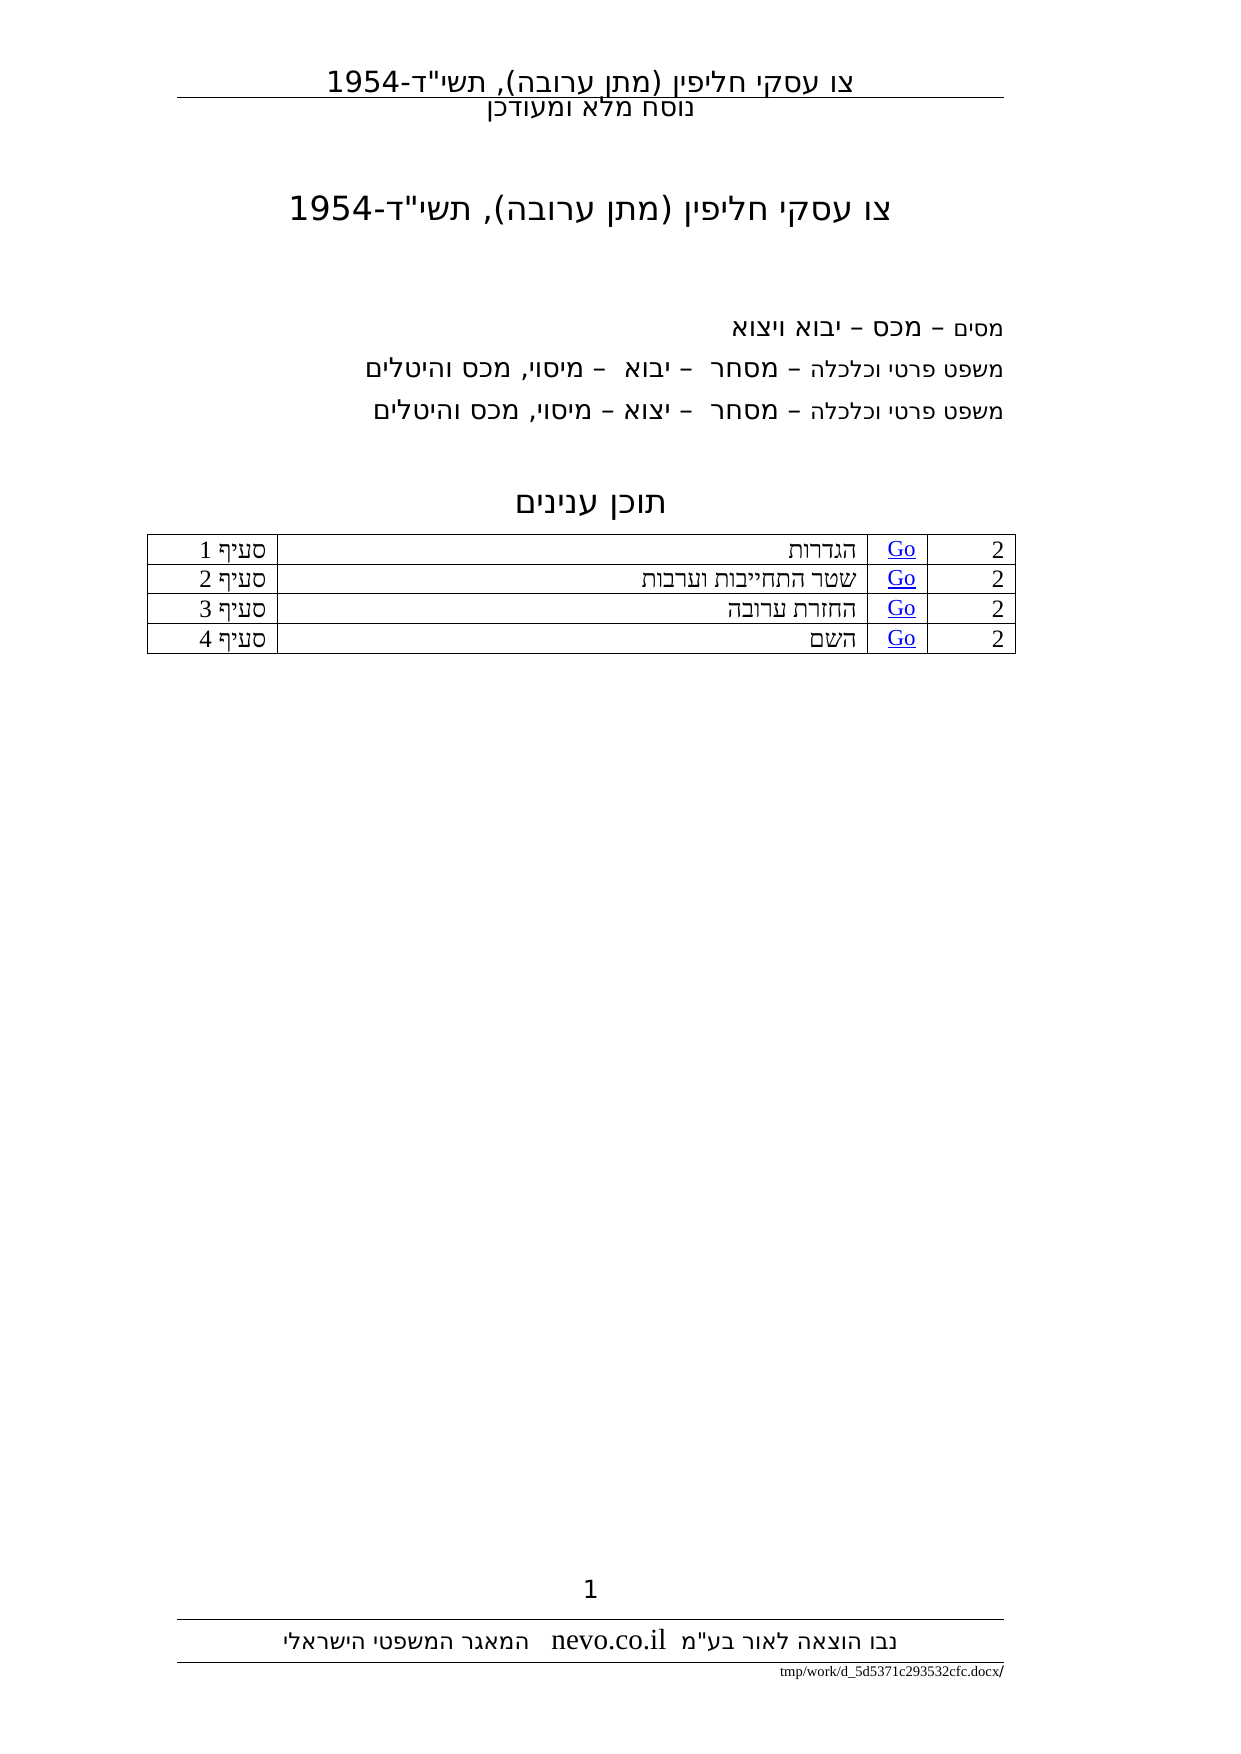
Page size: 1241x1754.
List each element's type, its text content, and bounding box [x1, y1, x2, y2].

table_header Go [868, 535, 927, 563]
table_cell Go [868, 565, 927, 593]
table_header סעיף 1 [148, 535, 277, 563]
table_cell החזרת ערובה [278, 594, 867, 623]
table_cell 2 [928, 624, 1015, 653]
table_header הגדרות [278, 535, 867, 563]
table_cell סעיף 3 [148, 594, 277, 623]
table_cell 2 [928, 594, 1015, 623]
text משפט פרטי וכלכלה – מסחר – יצוא – מיסוי, מכס והיטלים [59, 394, 1004, 426]
table_cell 2 [928, 565, 1015, 593]
table_cell Go [868, 594, 927, 623]
table_cell השם [278, 624, 867, 653]
text מסים – מכס – יבוא ויצוא [59, 311, 1004, 342]
text משפט פרטי וכלכלה – מסחר – יבוא – מיסוי, מכס והיטלים [59, 353, 1004, 384]
text תוכן ענינים [177, 482, 1004, 521]
table_cell סעיף 4 [148, 624, 277, 653]
table_cell סעיף 2 [148, 565, 277, 593]
table_header 2 [928, 535, 1015, 563]
table_cell Go [868, 624, 927, 653]
table_cell שטר התחייבות וערבות [278, 565, 867, 593]
text צו עסקי חליפין (מתן ערובה), תשי"ד-1954 [177, 189, 1004, 228]
